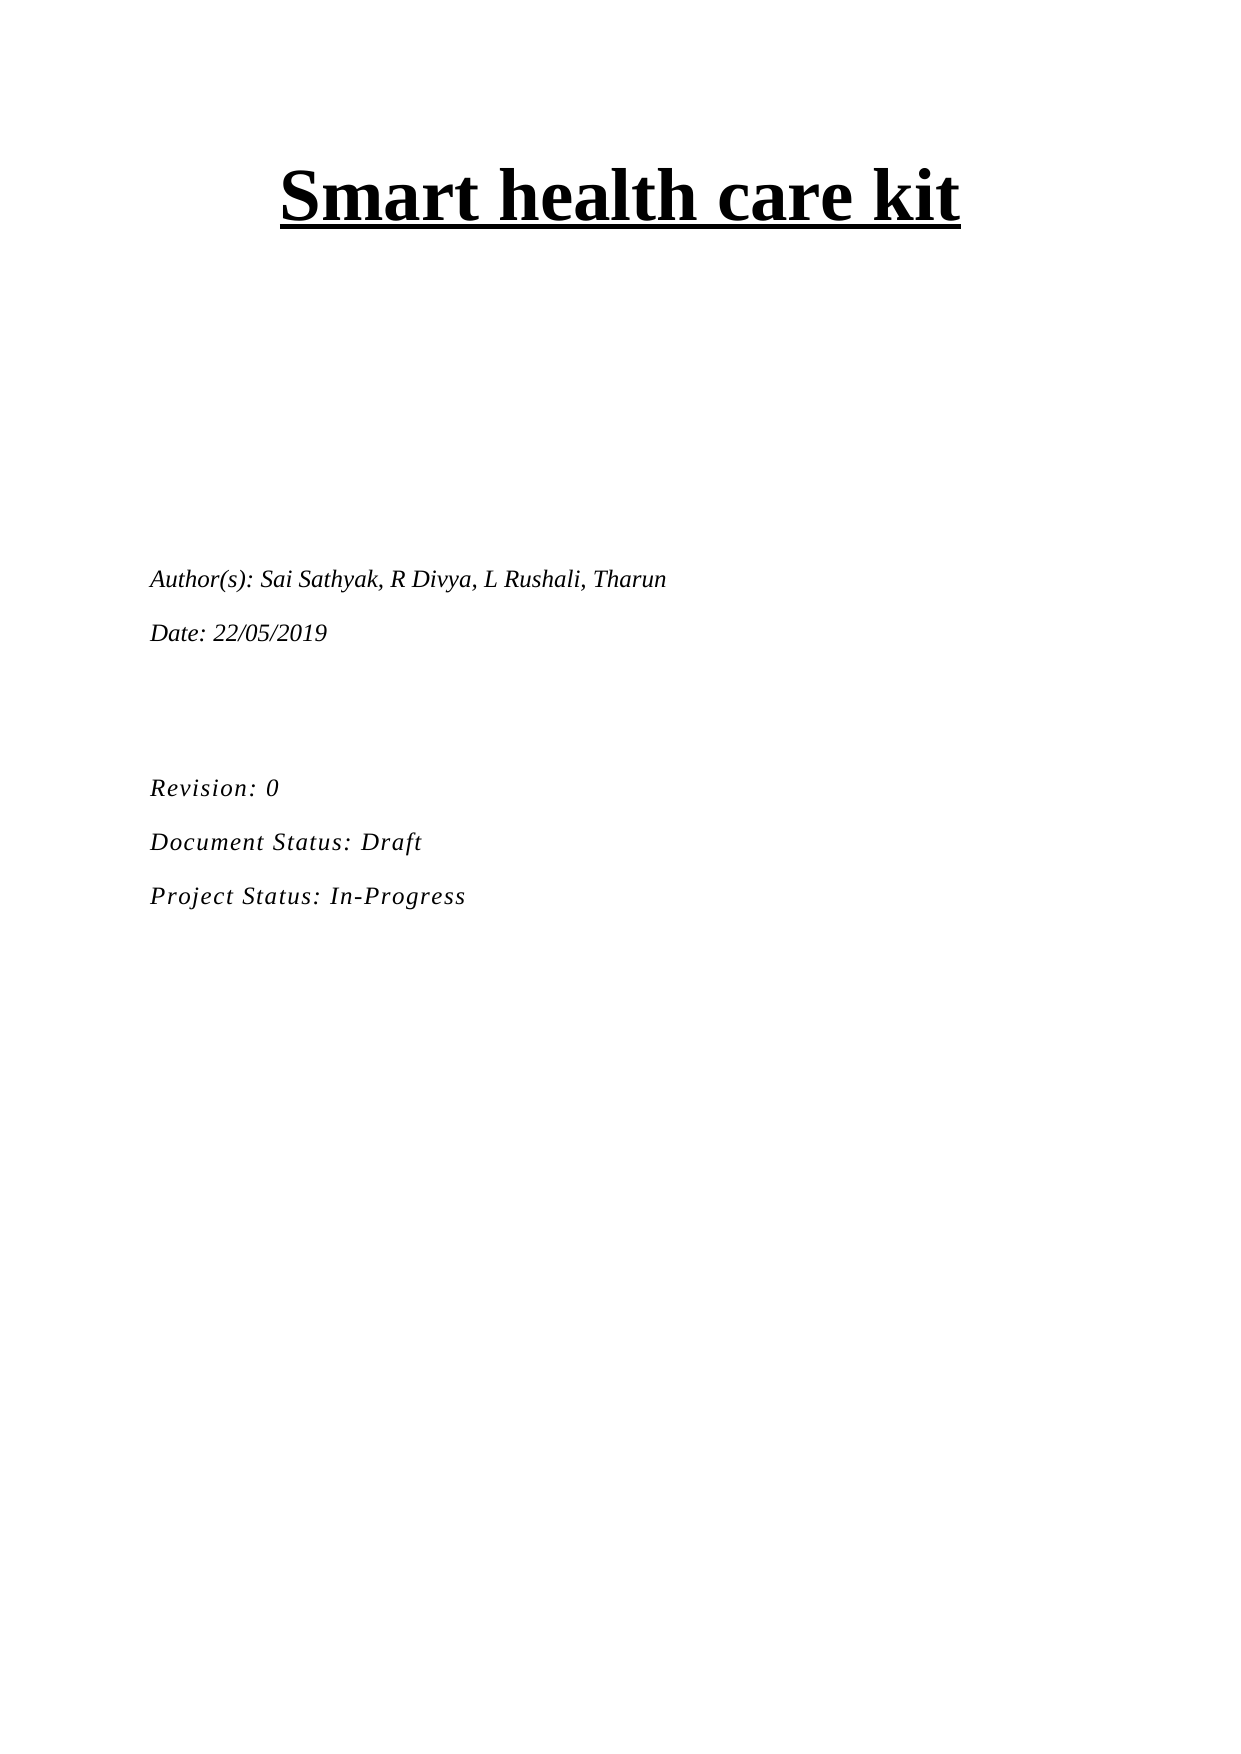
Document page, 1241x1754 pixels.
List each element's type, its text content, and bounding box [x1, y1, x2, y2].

text Date: 22/05/2019 [150, 618, 1090, 646]
text Smart health care kit [150, 150, 1090, 236]
subtitle Document Status: Draft [150, 827, 1090, 856]
text Author(s): Sai Sathyak, R Divya, L Rushali, Tharun [150, 564, 1090, 592]
subtitle Project Status: In-Progress [150, 881, 1090, 910]
subtitle Revision: 0 [150, 773, 1090, 802]
